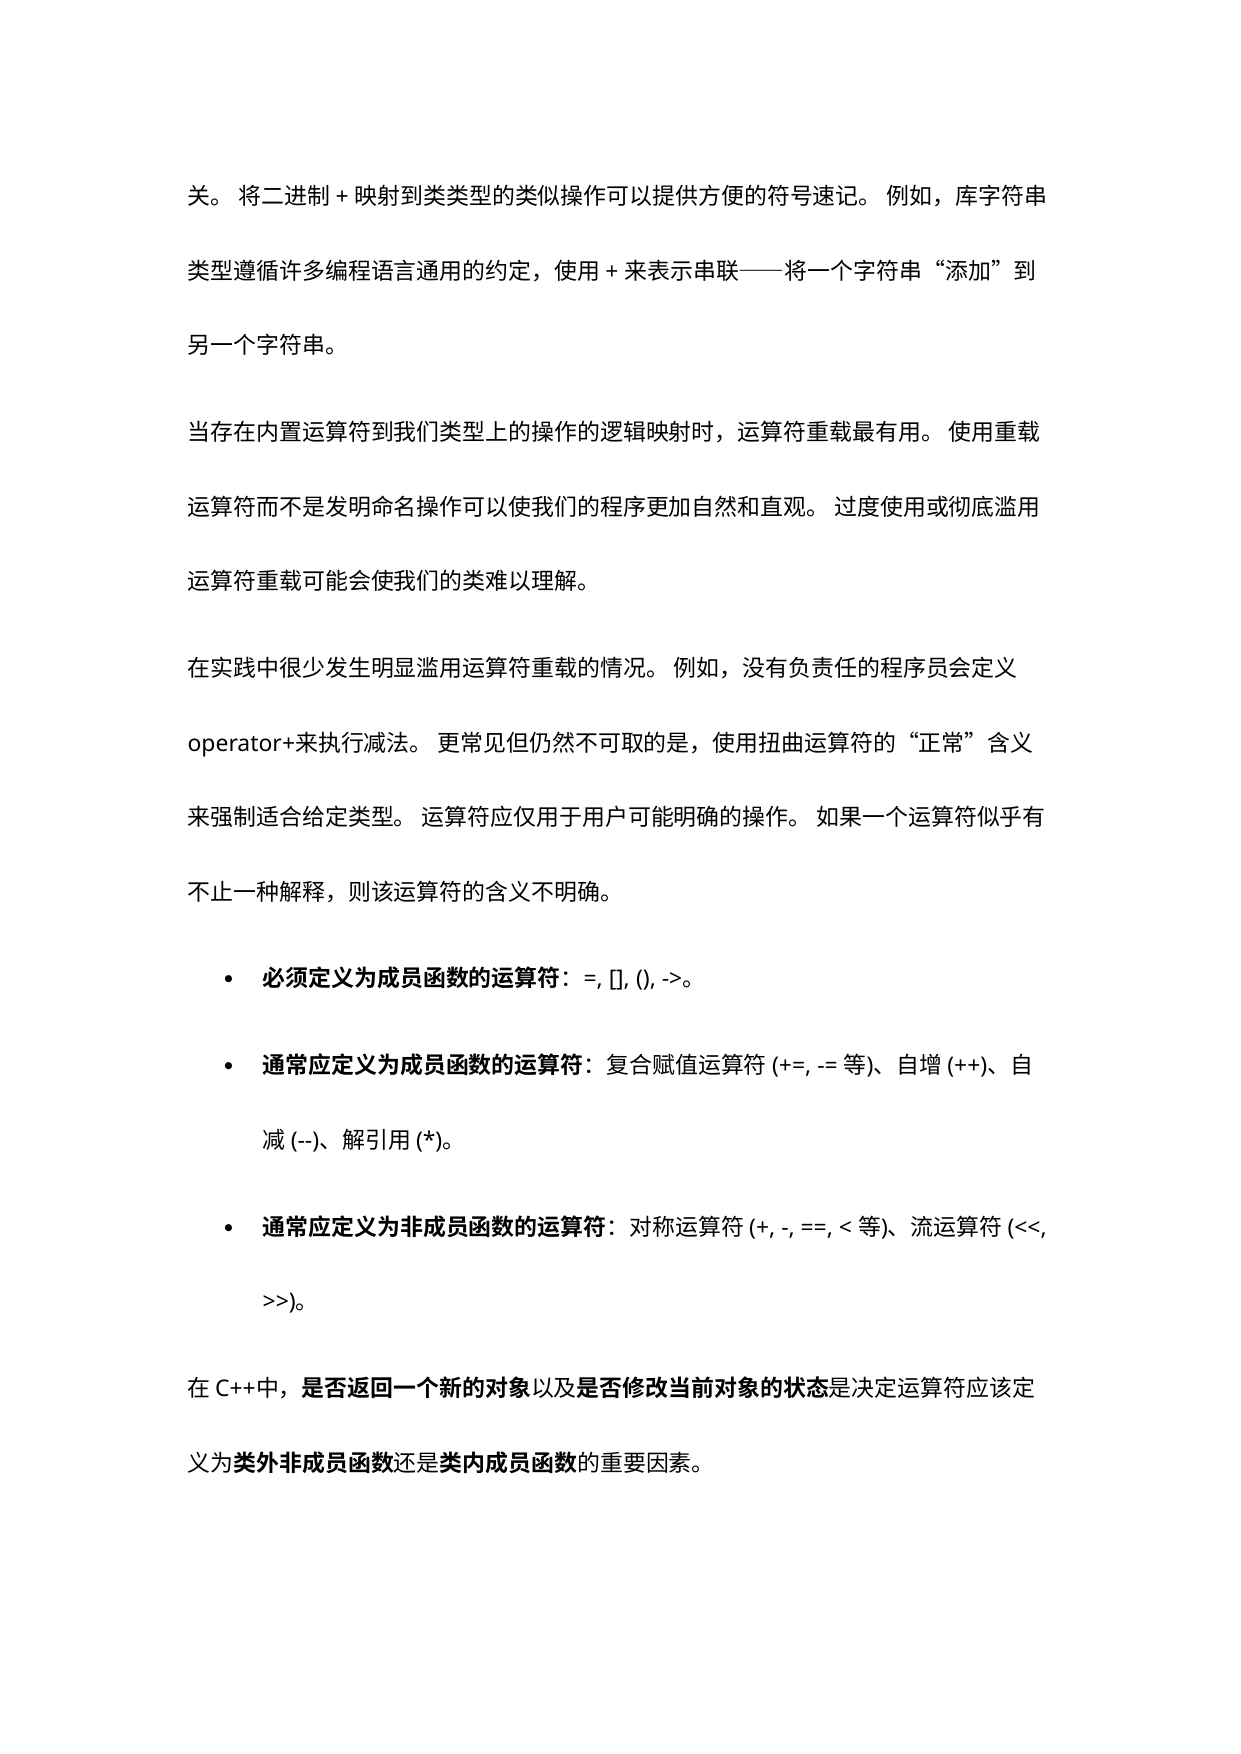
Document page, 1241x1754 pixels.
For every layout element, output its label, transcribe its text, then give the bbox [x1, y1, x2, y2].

text 当存在内置运算符到我们类型上的操作的逻辑映射时，运算符重载最有用。 使用重载运算符而不是发明命名操作可以使我们的程序更加自然和直观。 过度使用或彻底滥用运算符重载可能会使我们的类难以理解。 [187, 398, 1053, 612]
list 通常应定义为非成员函数的运算符：对称运算符 (+, -, ==, < 等)、流运算符 (<<, >>)。 [225, 1192, 1053, 1332]
text 在实践中很少发生明显滥用运算符重载的情况。 例如，没有负责任的程序员会定义operator+来执行减法。 更常见但仍然不可取的是，使用扭曲运算符的“正常”含义来强制适合给定类型。 运算符应仅用于用户可能明确的操作。 如果一个运算符似乎有不止一种解释，则该运算符的含义不明确。 [187, 634, 1053, 923]
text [187, 162, 1053, 376]
list 必须定义为成员函数的运算符：=, [], (), ->。 [225, 944, 1053, 1009]
text 在C++中，是否返回一个新的对象以及是否修改当前对象的状态是决定运算符应该定义为类外非成员函数还是类内成员函数的重要因素。 [187, 1354, 1053, 1493]
list 通常应定义为成员函数的运算符：复合赋值运算符 (+=, -= 等)、自增 (++)、自减 (--)、解引用 (*)。 [225, 1031, 1053, 1171]
